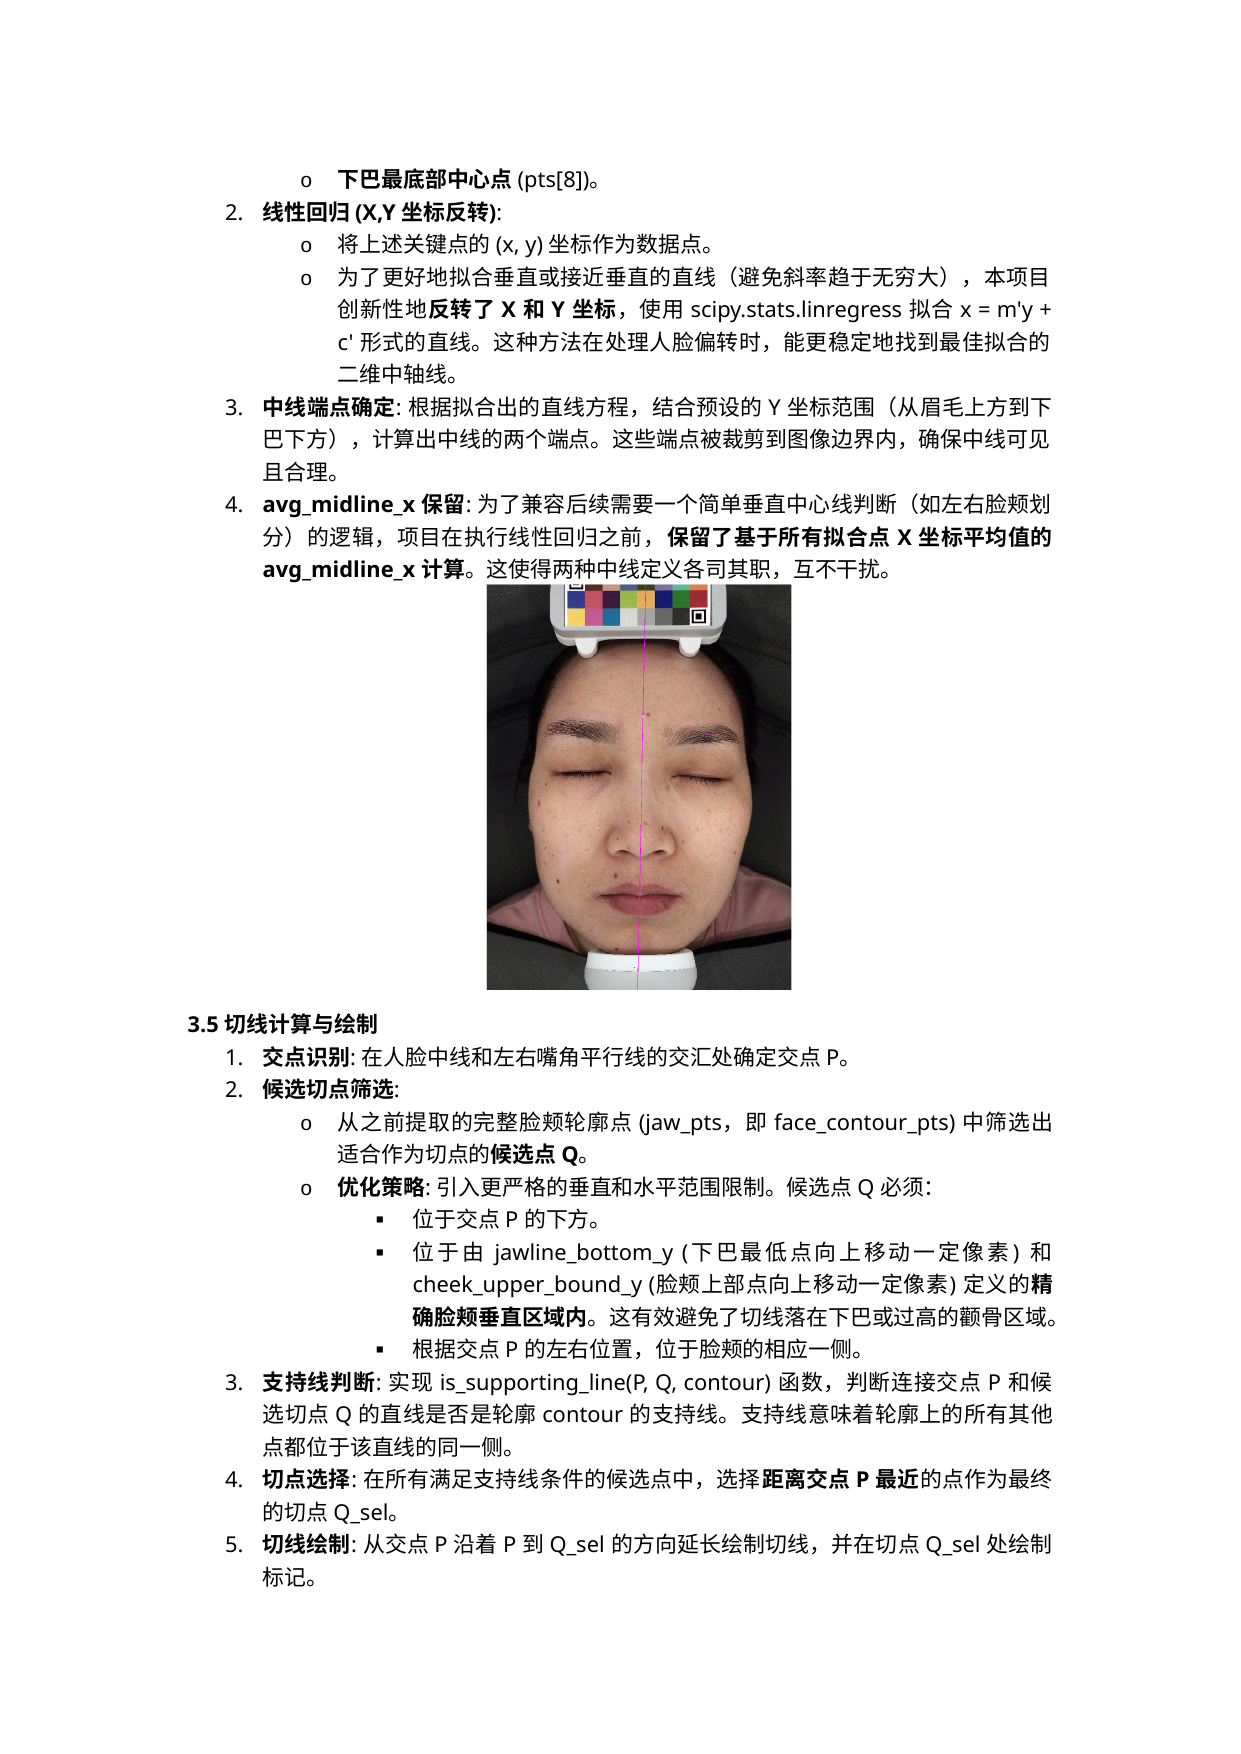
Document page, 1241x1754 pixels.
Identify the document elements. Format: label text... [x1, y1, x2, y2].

list 支持线判断: 实现 is_supporting_line(P, Q, contour) 函数，判断连接交点 P 和候选切点 Q 的直线是否是轮廓 contour 的支持线。支持线意味着轮廓上的所有其他点都位于该直线的同一侧。 [225, 1364, 1053, 1462]
list 交点识别: 在人脸中线和左右嘴角平行线的交汇处确定交点 P。 [225, 1039, 1053, 1072]
list 位于由 jawline_bottom_y (下巴最低点向上移动一定像素) 和 cheek_upper_bound_y (脸颊上部点向上移动一定像素) 定义的精确脸颊垂直区域内。这有效避免了切线落在下巴或过高的颧骨区域。 [375, 1234, 1053, 1332]
list 根据交点 P 的左右位置，位于脸颊的相应一侧。 [375, 1332, 1053, 1364]
list 将上述关键点的 (x, y) 坐标作为数据点。 [300, 227, 1053, 259]
list 下巴最底部中心点 (pts[8])。 [300, 162, 1053, 194]
list avg_midline_x 保留: 为了兼容后续需要一个简单垂直中心线判断（如左右脸颊划分）的逻辑，项目在执行线性回归之前，保留了基于所有拟合点 X 坐标平均值的 avg_midline_x 计算。这使得两种中线定义各司其职，互不干扰。 [225, 487, 1053, 584]
list 切线绘制: 从交点 P 沿着 P 到 Q_sel 的方向延长绘制切线，并在切点 Q_sel 处绘制标记。 [225, 1527, 1053, 1592]
list 候选切点筛选: [225, 1072, 1053, 1104]
list 位于交点 P 的下方。 [375, 1202, 1053, 1234]
list 为了更好地拟合垂直或接近垂直的直线（避免斜率趋于无穷大），本项目创新性地反转了 X 和 Y 坐标，使用 scipy.stats.linregress 拟合 x = m'y + c' 形式的直线。这种方法在处理人脸偏转时，能更稳定地找到最佳拟合的二维中轴线。 [300, 259, 1053, 389]
list 中线端点确定: 根据拟合出的直线方程，结合预设的 Y 坐标范围（从眉毛上方到下巴下方），计算出中线的两个端点。这些端点被裁剪到图像边界内，确保中线可见且合理。 [225, 389, 1053, 487]
list 从之前提取的完整脸颊轮廓点 (jaw_pts，即 face_contour_pts) 中筛选出适合作为切点的候选点 Q。 [300, 1104, 1053, 1169]
text 3.5 切线计算与绘制 [187, 1007, 1053, 1039]
list 切点选择: 在所有满足支持线条件的候选点中，选择距离交点 P 最近的点作为最终的切点 Q_sel。 [225, 1462, 1053, 1527]
picture [486, 584, 792, 990]
list 优化策略: 引入更严格的垂直和水平范围限制。候选点 Q 必须： [300, 1169, 1053, 1202]
list 线性回归 (X,Y 坐标反转): [225, 194, 1053, 227]
